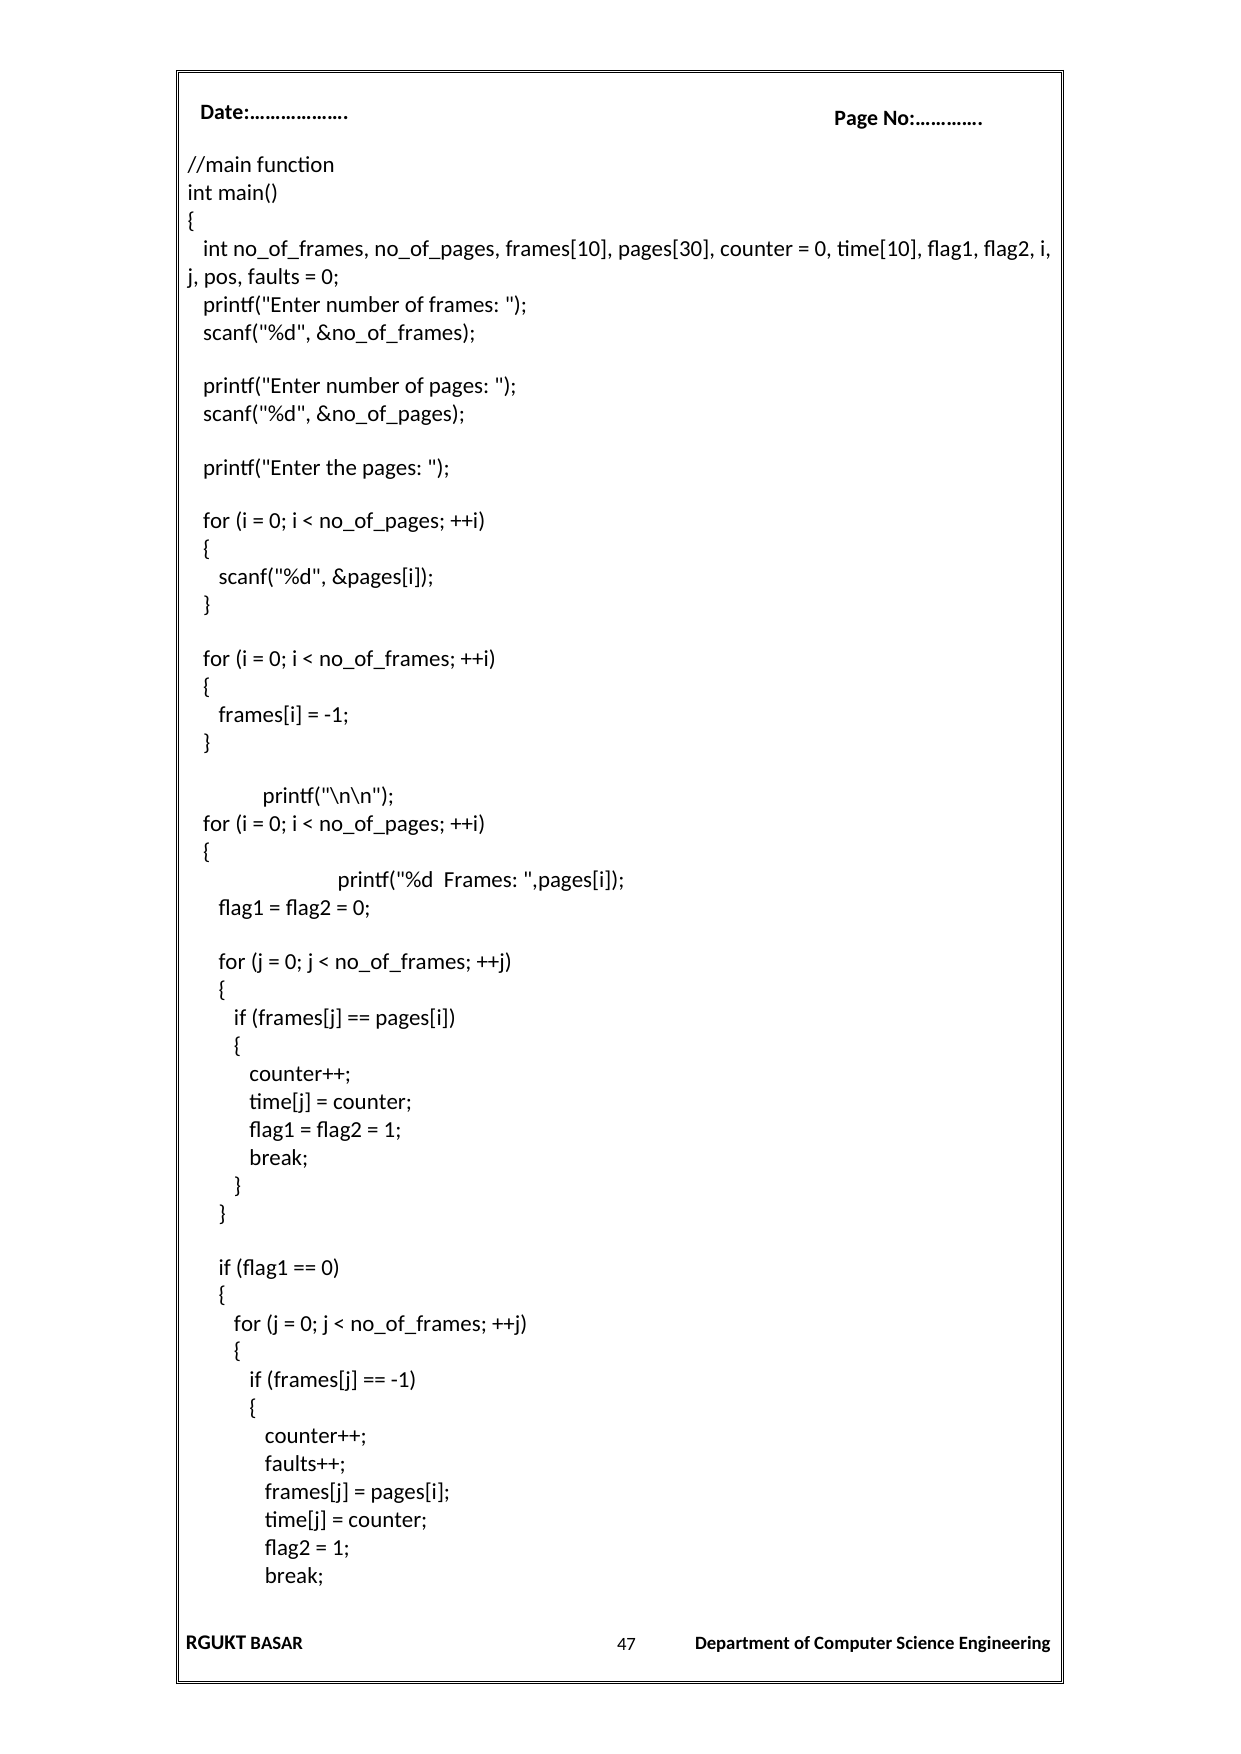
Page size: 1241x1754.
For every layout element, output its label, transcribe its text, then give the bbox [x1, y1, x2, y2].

list time[j] = counter; [187, 1087, 1053, 1115]
list { [187, 1393, 1053, 1421]
list counter++; [187, 1421, 1053, 1449]
list if (flag1 == 0) [187, 1253, 1053, 1281]
list printf("Enter the pages: "); [187, 453, 1053, 481]
list } [187, 1171, 1053, 1199]
list time[j] = counter; [187, 1505, 1053, 1533]
list printf("\n\n"); [187, 781, 1053, 809]
list scanf("%d", &no_of_pages); [187, 399, 1053, 428]
list flag1 = flag2 = 1; [187, 1115, 1053, 1143]
list } [187, 591, 1053, 618]
list int main() [187, 178, 1053, 206]
list { [187, 206, 1053, 234]
list counter++; [187, 1059, 1053, 1087]
list } [187, 1199, 1053, 1227]
list break; [187, 1561, 1053, 1589]
list if (frames[j] == pages[i]) [187, 1003, 1053, 1031]
list int no_of_frames, no_of_pages, frames[10], pages[30], counter = 0, time[10], flag1, flag2, i, j, pos, faults = 0; [187, 234, 1053, 290]
list flag1 = flag2 = 0; [187, 893, 1053, 922]
list for (j = 0; j < no_of_frames; ++j) [187, 947, 1053, 975]
list frames[j] = pages[i]; [187, 1477, 1053, 1505]
list { [187, 1281, 1053, 1309]
list for (i = 0; i < no_of_frames; ++i) [187, 644, 1053, 672]
list } [187, 728, 1053, 756]
list { [187, 1031, 1053, 1059]
list { [187, 534, 1053, 562]
list scanf("%d", &no_of_frames); [187, 318, 1053, 346]
list printf("Enter number of frames: "); [187, 290, 1053, 318]
list printf("Enter number of pages: "); [187, 372, 1053, 399]
list scanf("%d", &pages[i]); [187, 562, 1053, 591]
list faults++; [187, 1449, 1053, 1477]
list for (j = 0; j < no_of_frames; ++j) [187, 1309, 1053, 1337]
list flag2 = 1; [187, 1533, 1053, 1561]
list { [187, 837, 1053, 866]
list { [187, 975, 1053, 1003]
list for (i = 0; i < no_of_pages; ++i) [187, 809, 1053, 837]
list for (i = 0; i < no_of_pages; ++i) [187, 506, 1053, 534]
list //main function [187, 150, 1053, 178]
list break; [187, 1143, 1053, 1171]
list { [187, 1337, 1053, 1365]
list { [187, 672, 1053, 700]
list printf("%d Frames: ",pages[i]); [187, 866, 1053, 893]
list if (frames[j] == -1) [187, 1365, 1053, 1393]
list frames[i] = -1; [187, 700, 1053, 728]
